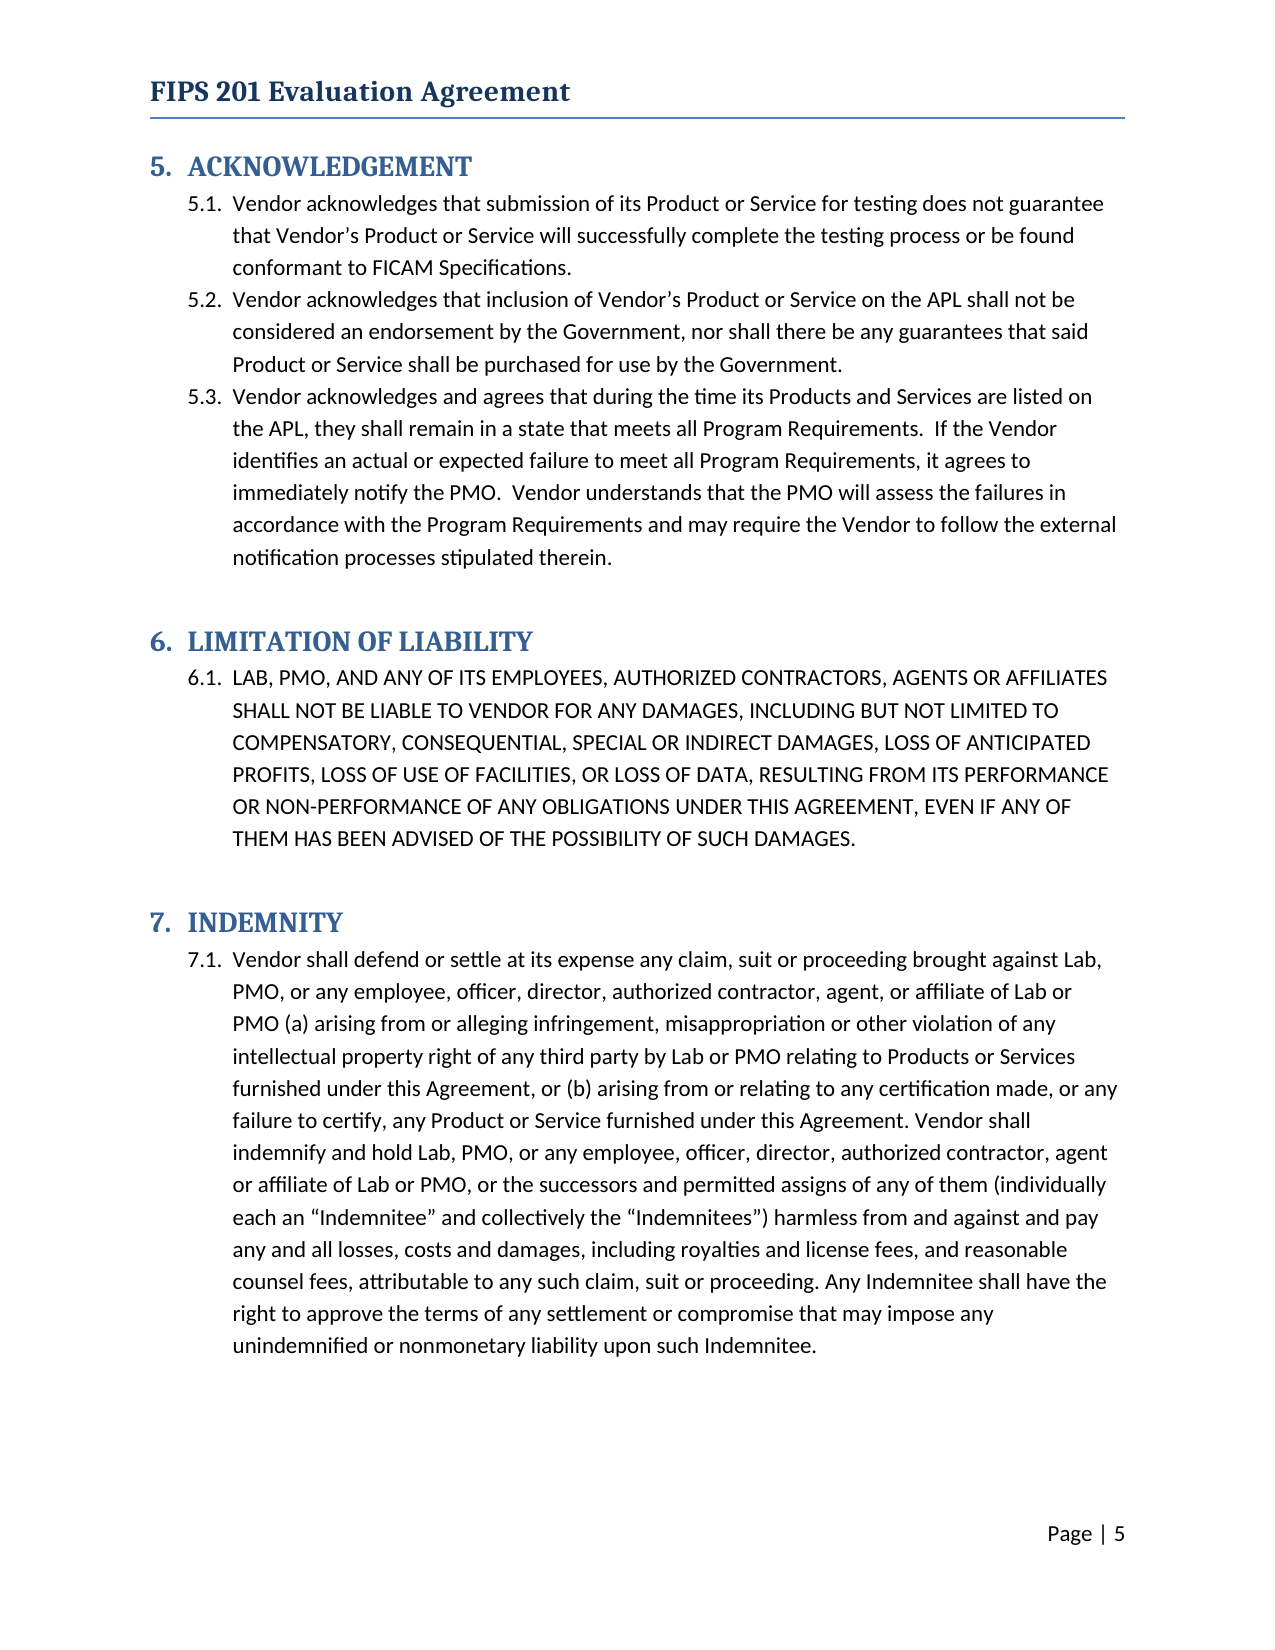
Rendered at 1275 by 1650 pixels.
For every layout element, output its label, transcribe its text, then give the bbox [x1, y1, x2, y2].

list Vendor shall defend or settle at its expense any claim, suit or proceeding brought against Lab, PMO, or any employee, officer, director, authorized contractor, agent, or affiliate of Lab or PMO (a) arising from or alleging infringement, misappropriation or other violation of any intellectual property right of any third party by Lab or PMO relating to Products or Services furnished under this Agreement, or (b) arising from or relating to any certification made, or any failure to certify, any Product or Service furnished under this Agreement. Vendor shall indemnify and hold Lab, PMO, or any employee, officer, director, authorized contractor, agent or affiliate of Lab or PMO, or the successors and permitted assigns of any of them (individually each an “Indemnitee” and collectively the “Indemnitees”) harmless from and against and pay any and all losses, costs and damages, including royalties and license fees, and reasonable counsel fees, attributable to any such claim, suit or proceeding. Any Indemnitee shall have the right to approve the terms of any settlement or compromise that may impose any unindemnified or nonmonetary liability upon such Indemnitee. [187, 945, 1125, 1359]
subtitle ACKNOWLEDGEMENT [150, 150, 1125, 184]
list Vendor acknowledges that submission of its Product or Service for testing does not guarantee that Vendor’s Product or Service will successfully complete the testing process or be found conformant to FICAM Specifications. [187, 189, 1125, 281]
list LAB, PMO, AND ANY OF ITS EMPLOYEES, AUTHORIZED CONTRACTORS, AGENTS OR AFFILIATES SHALL NOT BE LIABLE TO VENDOR FOR ANY DAMAGES, INCLUDING BUT NOT LIMITED TO COMPENSATORY, CONSEQUENTIAL, SPECIAL OR INDIRECT DAMAGES, LOSS OF ANTICIPATED PROFITS, LOSS OF USE OF FACILITIES, OR LOSS OF DATA, RESULTING FROM ITS PERFORMANCE OR NON-PERFORMANCE OF ANY OBLIGATIONS UNDER THIS AGREEMENT, EVEN IF ANY OF THEM HAS BEEN ADVISED OF THE POSSIBILITY OF SUCH DAMAGES. [187, 663, 1125, 852]
list Vendor acknowledges that inclusion of Vendor’s Product or Service on the APL shall not be considered an endorsement by the Government, nor shall there be any guarantees that said Product or Service shall be purchased for use by the Government. [187, 285, 1125, 378]
list Vendor acknowledges and agrees that during the time its Products and Services are listed on the APL, they shall remain in a state that meets all Program Requirements. If the Vendor identifies an actual or expected failure to meet all Program Requirements, it agrees to immediately notify the PMO. Vendor understands that the PMO will assess the failures in accordance with the Program Requirements and may require the Vendor to follow the external notification processes stipulated therein. [187, 382, 1125, 571]
subtitle LIMITATION OF LIABILITY [150, 625, 1125, 658]
subtitle INDEMNITY [150, 907, 1125, 940]
